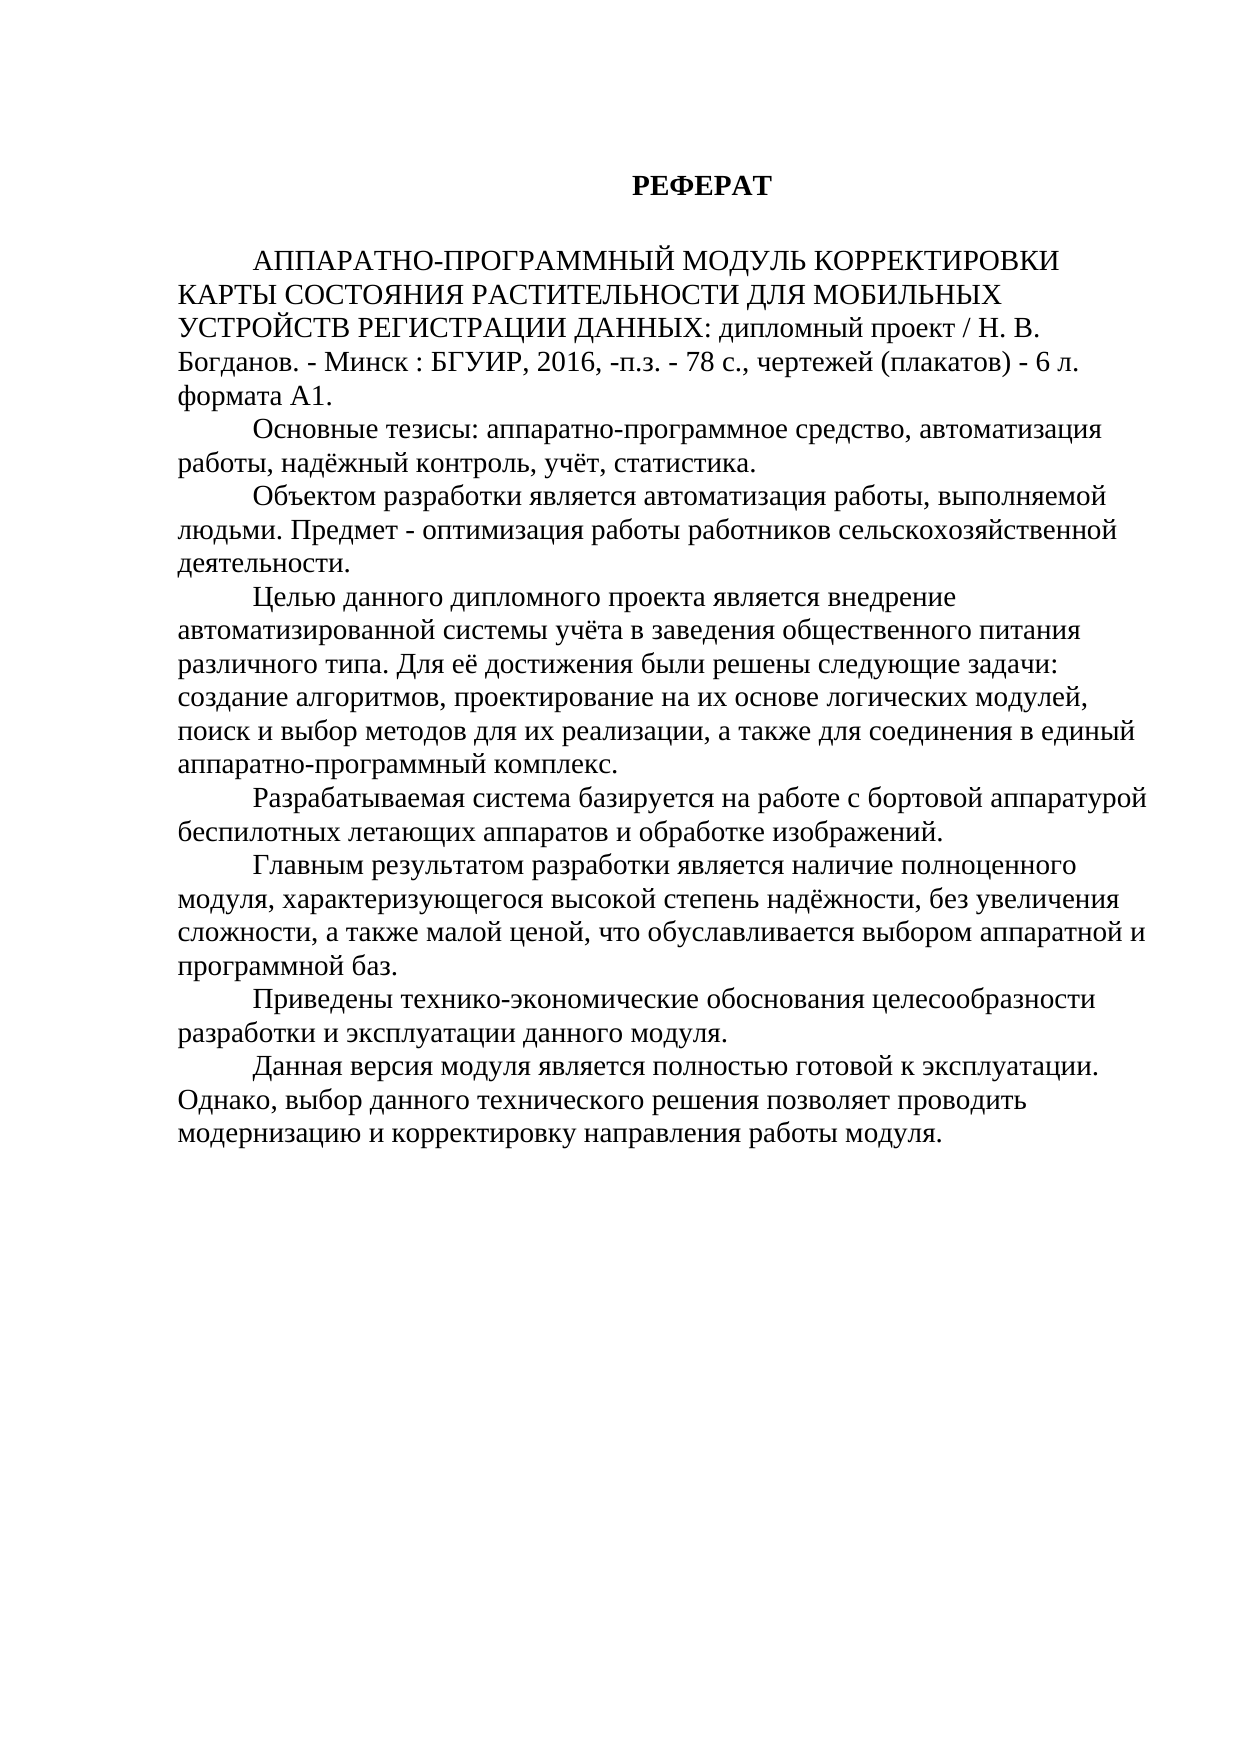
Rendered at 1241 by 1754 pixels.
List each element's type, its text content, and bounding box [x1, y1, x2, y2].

text Основные тезисы: аппаратно-программное средство, автоматизация работы, надёжный контроль, учёт, статистика. [177, 411, 1152, 478]
text Главным результатом разработки является наличие полноценного модуля, характеризующегося высокой степень надёжности, без увеличения сложности, а также малой ценой, что обуславливается выбором аппаратной и программной баз. [177, 847, 1152, 981]
text Данная версия модуля является полностью готовой к эксплуатации. Однако, выбор данного технического решения позволяет проводить модернизацию и корректировку направления работы модуля. [177, 1048, 1152, 1149]
text Целью данного дипломного проекта является внедрение автоматизированной системы учёта в заведения общественного питания различного типа. Для её достижения были решены следующие задачи: создание алгоритмов, проектирование на их основе логических модулей, поиск и выбор методов для их реализации, а также для соединения в единый аппаратно-программный комплекс. [177, 579, 1152, 780]
text Разрабатываемая система базируется на работе с бортовой аппаратурой беспилотных летающих аппаратов и обработке изображений. [177, 780, 1152, 847]
text Приведены технико-экономические обоснования целесообразности разработки и эксплуатации данного модуля. [177, 981, 1152, 1048]
subtitle РЕФЕРАТ [177, 168, 1152, 202]
text Объектом разработки является автоматизация работы, выполняемой людьми. Предмет - оптимизация работы работников сельскохозяйственной деятельности. [177, 478, 1152, 579]
text АППАРАТНО-ПРОГРАММНЫЙ МОДУЛЬ КОРРЕКТИРОВКИ КАРТЫ СОСТОЯНИЯ РАСТИТЕЛЬНОСТИ ДЛЯ МОБИЛЬНЫХ УСТРОЙСТВ РЕГИСТРАЦИИ ДАННЫХ: дипломный проект / Н. В. Богданов. - Минск : БГУИР, 2016, -п.з. - 78 с., чертежей (плакатов) - 6 л. формата А1. [177, 243, 1152, 411]
